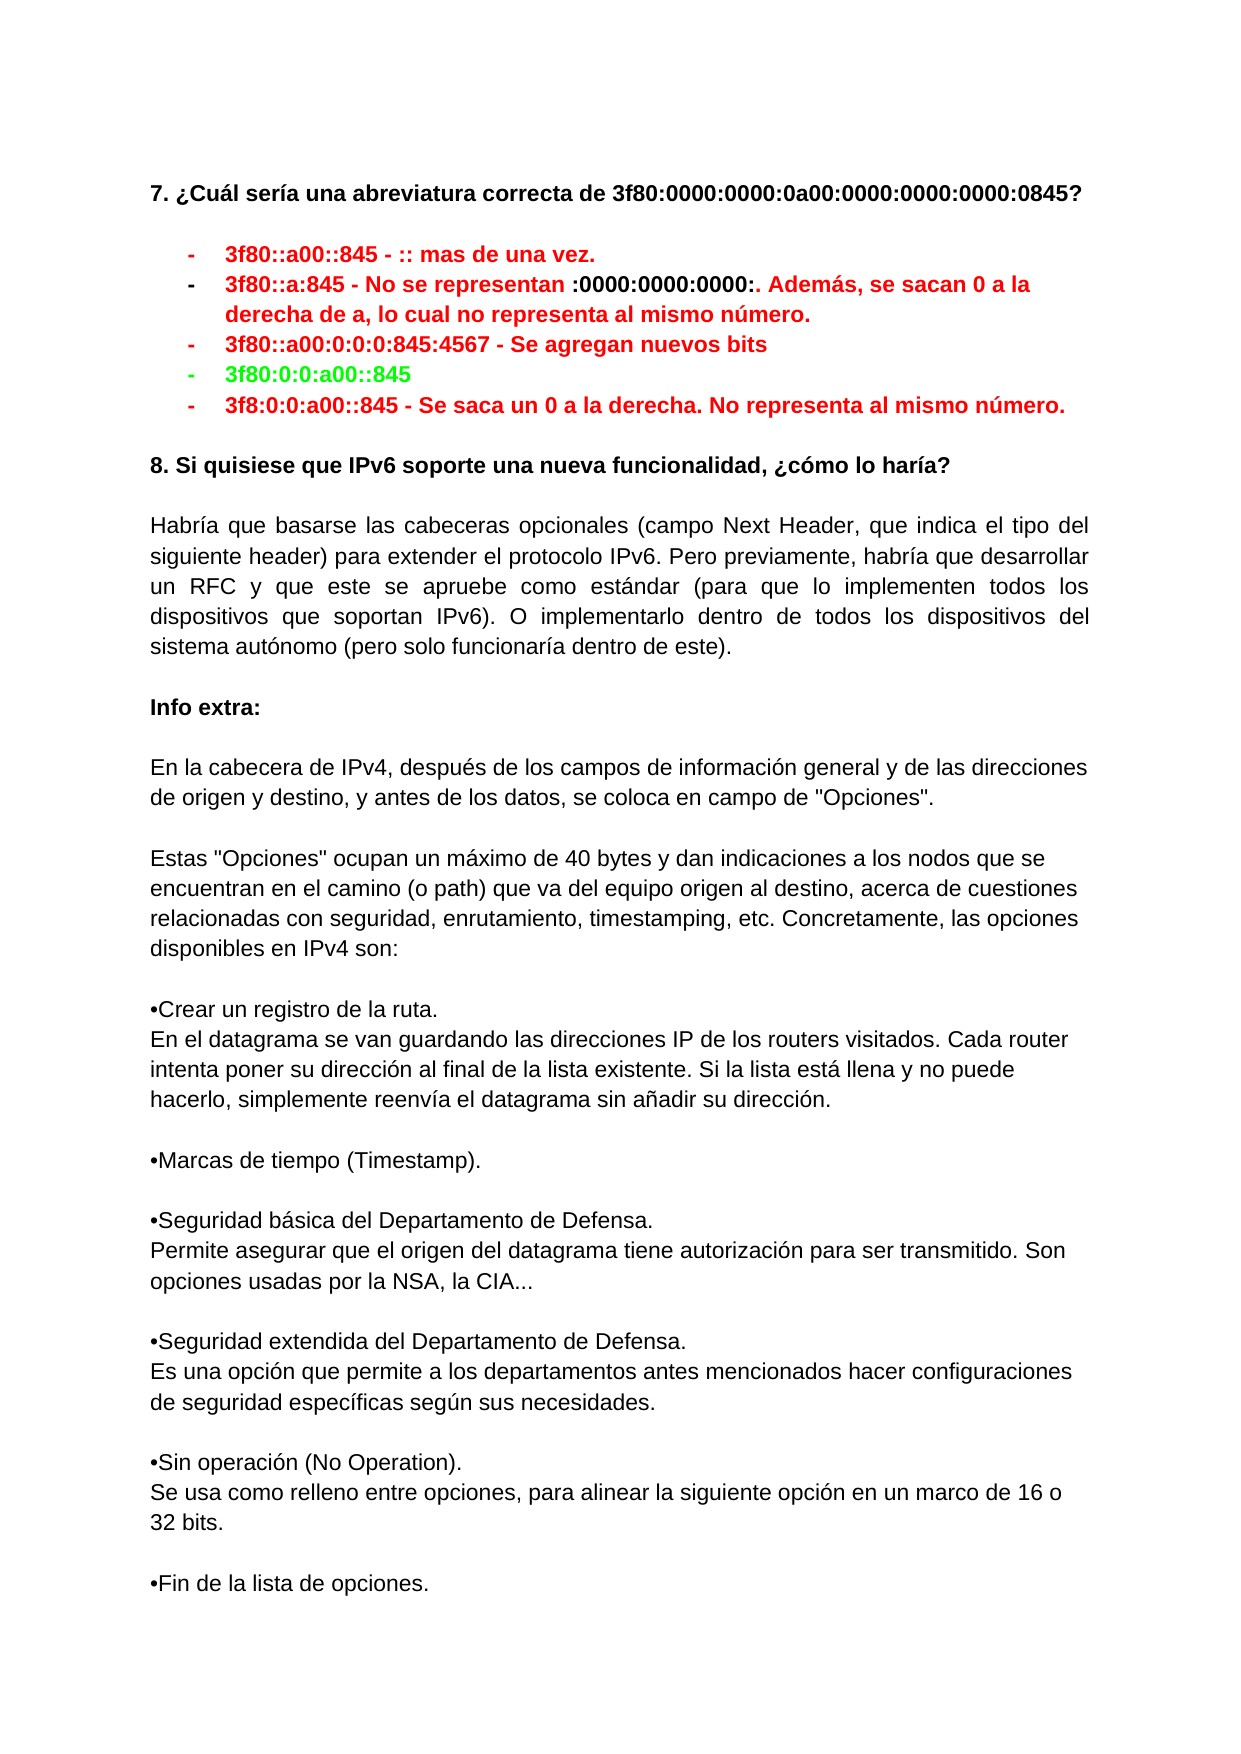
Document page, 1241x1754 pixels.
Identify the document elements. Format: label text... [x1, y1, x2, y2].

text •Seguridad básica del Departamento de Defensa. [150, 1207, 1090, 1234]
text En la cabecera de IPv4, después de los campos de información general y de las direcciones de origen y destino, y antes de los datos, se coloca en campo de "Opciones". [150, 754, 1090, 811]
text 7. ¿Cuál sería una abreviatura correcta de 3f80:0000:0000:0a00:0000:0000:0000:0845? [150, 180, 1090, 207]
text Info extra: [150, 694, 1090, 720]
text Se usa como relleno entre opciones, para alinear la siguiente opción en un marco de 16 o 32 bits. [150, 1479, 1090, 1536]
list 3f80::a00::845 - :: mas de una vez. [187, 241, 1090, 267]
text 8. Si quisiese que IPv6 soporte una nueva funcionalidad, ¿cómo lo haría? [150, 452, 1090, 478]
list 3f8:0:0:a00::845 - Se saca un 0 a la derecha. No representa al mismo número. [187, 392, 1090, 418]
text Permite asegurar que el origen del datagrama tiene autorización para ser transmitido. Son opciones usadas por la NSA, la CIA... [150, 1237, 1090, 1294]
text En el datagrama se van guardando las direcciones IP de los routers visitados. Cada router intenta poner su dirección al final de la lista existente. Si la lista está llena y no puede hacerlo, simplemente reenvía el datagrama sin añadir su dirección. [150, 1026, 1090, 1113]
text Es una opción que permite a los departamentos antes mencionados hacer configuraciones de seguridad específicas según sus necesidades. [150, 1358, 1090, 1415]
list 3f80::a00:0:0:0:845:4567 - Se agregan nuevos bits [187, 331, 1090, 358]
text Habría que basarse las cabeceras opcionales (campo Next Header, que indica el tipo del siguiente header) para extender el protocolo IPv6. Pero previamente, habría que desarrollar un RFC y que este se apruebe como estándar (para que lo implementen todos los dispositivos que soportan IPv6). O implementarlo dentro de todos los dispositivos del sistema autónomo (pero solo funcionaría dentro de este). [150, 512, 1090, 660]
text •Fin de la lista de opciones. [150, 1570, 1090, 1596]
text Estas "Opciones" ocupan un máximo de 40 bytes y dan indicaciones a los nodos que se encuentran en el camino (o path) que va del equipo origen al destino, acerca de cuestiones relacionadas con seguridad, enrutamiento, timestamping, etc. Concretamente, las opciones disponibles en IPv4 son: [150, 845, 1090, 962]
text •Sin operación (No Operation). [150, 1449, 1090, 1475]
text •Seguridad extendida del Departamento de Defensa. [150, 1328, 1090, 1354]
list 3f80:0:0:a00::845 [187, 361, 1090, 388]
text •Crear un registro de la ruta. [150, 996, 1090, 1022]
list 3f80::a:845 - No se representan :0000:0000:0000:. Además, se sacan 0 a la derecha de a, lo cual no representa al mismo número. [187, 271, 1090, 327]
text •Marcas de tiempo (Timestamp). [150, 1147, 1090, 1173]
